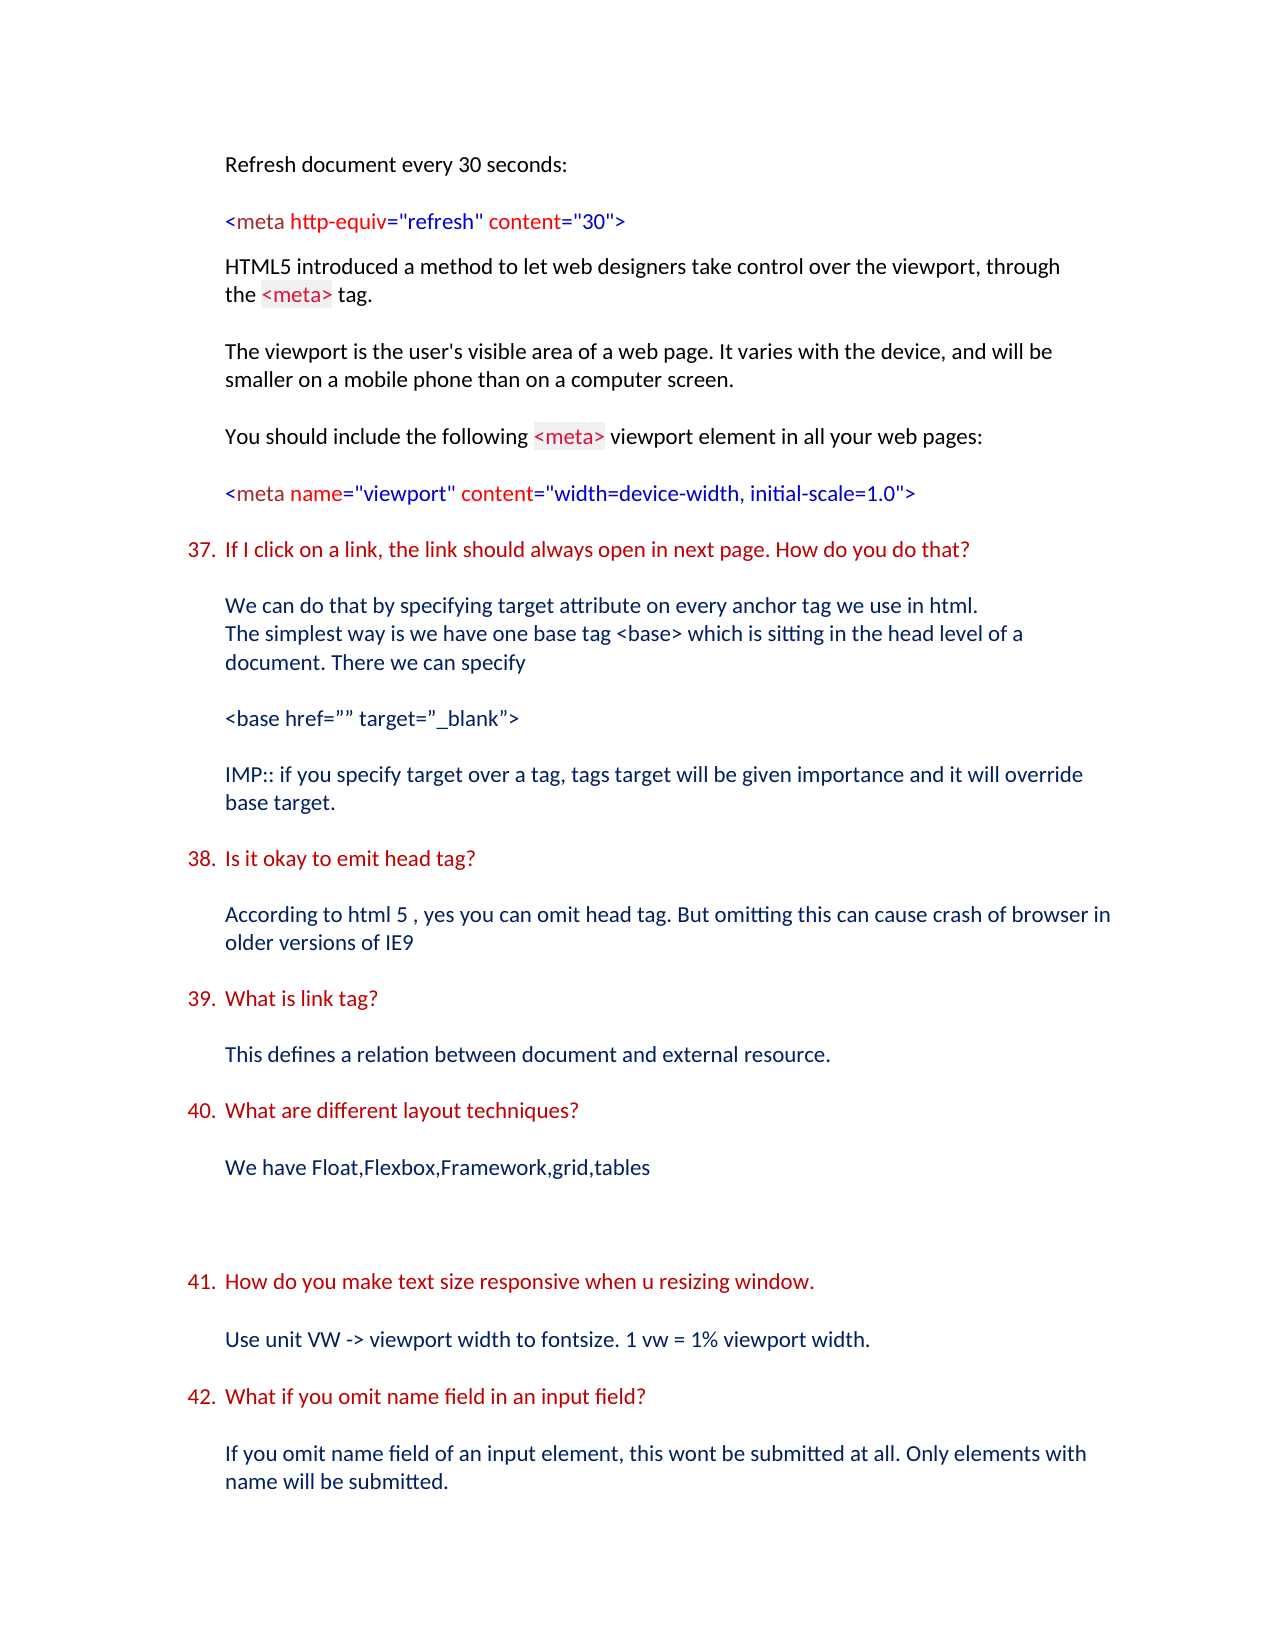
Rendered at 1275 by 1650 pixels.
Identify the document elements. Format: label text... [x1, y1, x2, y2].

text <meta http-equiv="refresh" content="30"> [225, 207, 1125, 235]
text You should include the following <meta> viewport element in all your web pages: [225, 422, 534, 450]
text You should include the following <meta> viewport element in all your web pages: [605, 422, 1125, 450]
text The viewport is the user's visible area of a web page. It varies with the device, and will be smaller on a mobile phone than on a computer screen. [225, 337, 1125, 393]
list What if you omit name field in an input field? [187, 1382, 1125, 1410]
text If you omit name field of an input element, this wont be submitted at all. Only elements with name will be submitted. [225, 1439, 1125, 1495]
list The simplest way is we have one base tag <base> which is sitting in the head level of a document. There we can specify [225, 619, 1125, 676]
list Is it okay to emit head tag? [187, 844, 1125, 872]
text Use unit VW -> viewport width to fontsize. 1 vw = 1% viewport width. [187, 1325, 1125, 1353]
text <meta name="viewport" content="width=device-width, initial-scale=1.0"> [225, 479, 1125, 507]
list If I click on a link, the link should always open in next page. How do you do that? [187, 536, 1125, 563]
list This defines a relation between document and external resource. [225, 1040, 1125, 1068]
list IMP:: if you specify target over a tag, tags target will be given importance and it will override base target. [225, 760, 1125, 816]
text Refresh document every 30 seconds: [225, 150, 1125, 178]
list We can do that by specifying target attribute on every anchor tag we use in html. [225, 592, 1125, 619]
list What is link tag? [187, 984, 1125, 1012]
text According to html 5 , yes you can omit head tag. But omitting this can cause crash of browser in older versions of IE9 [225, 900, 1125, 956]
list What are different layout techniques? [187, 1096, 1125, 1124]
text HTML5 introduced a method to let web designers take control over the viewport, through the <meta> tag. [373, 252, 1125, 308]
text We have Float,Flexbox,Framework,grid,tables [225, 1153, 1125, 1181]
list How do you make text size responsive when u resizing window. [187, 1267, 1125, 1296]
list <base href=”” target=”_blank”> [225, 704, 1125, 732]
